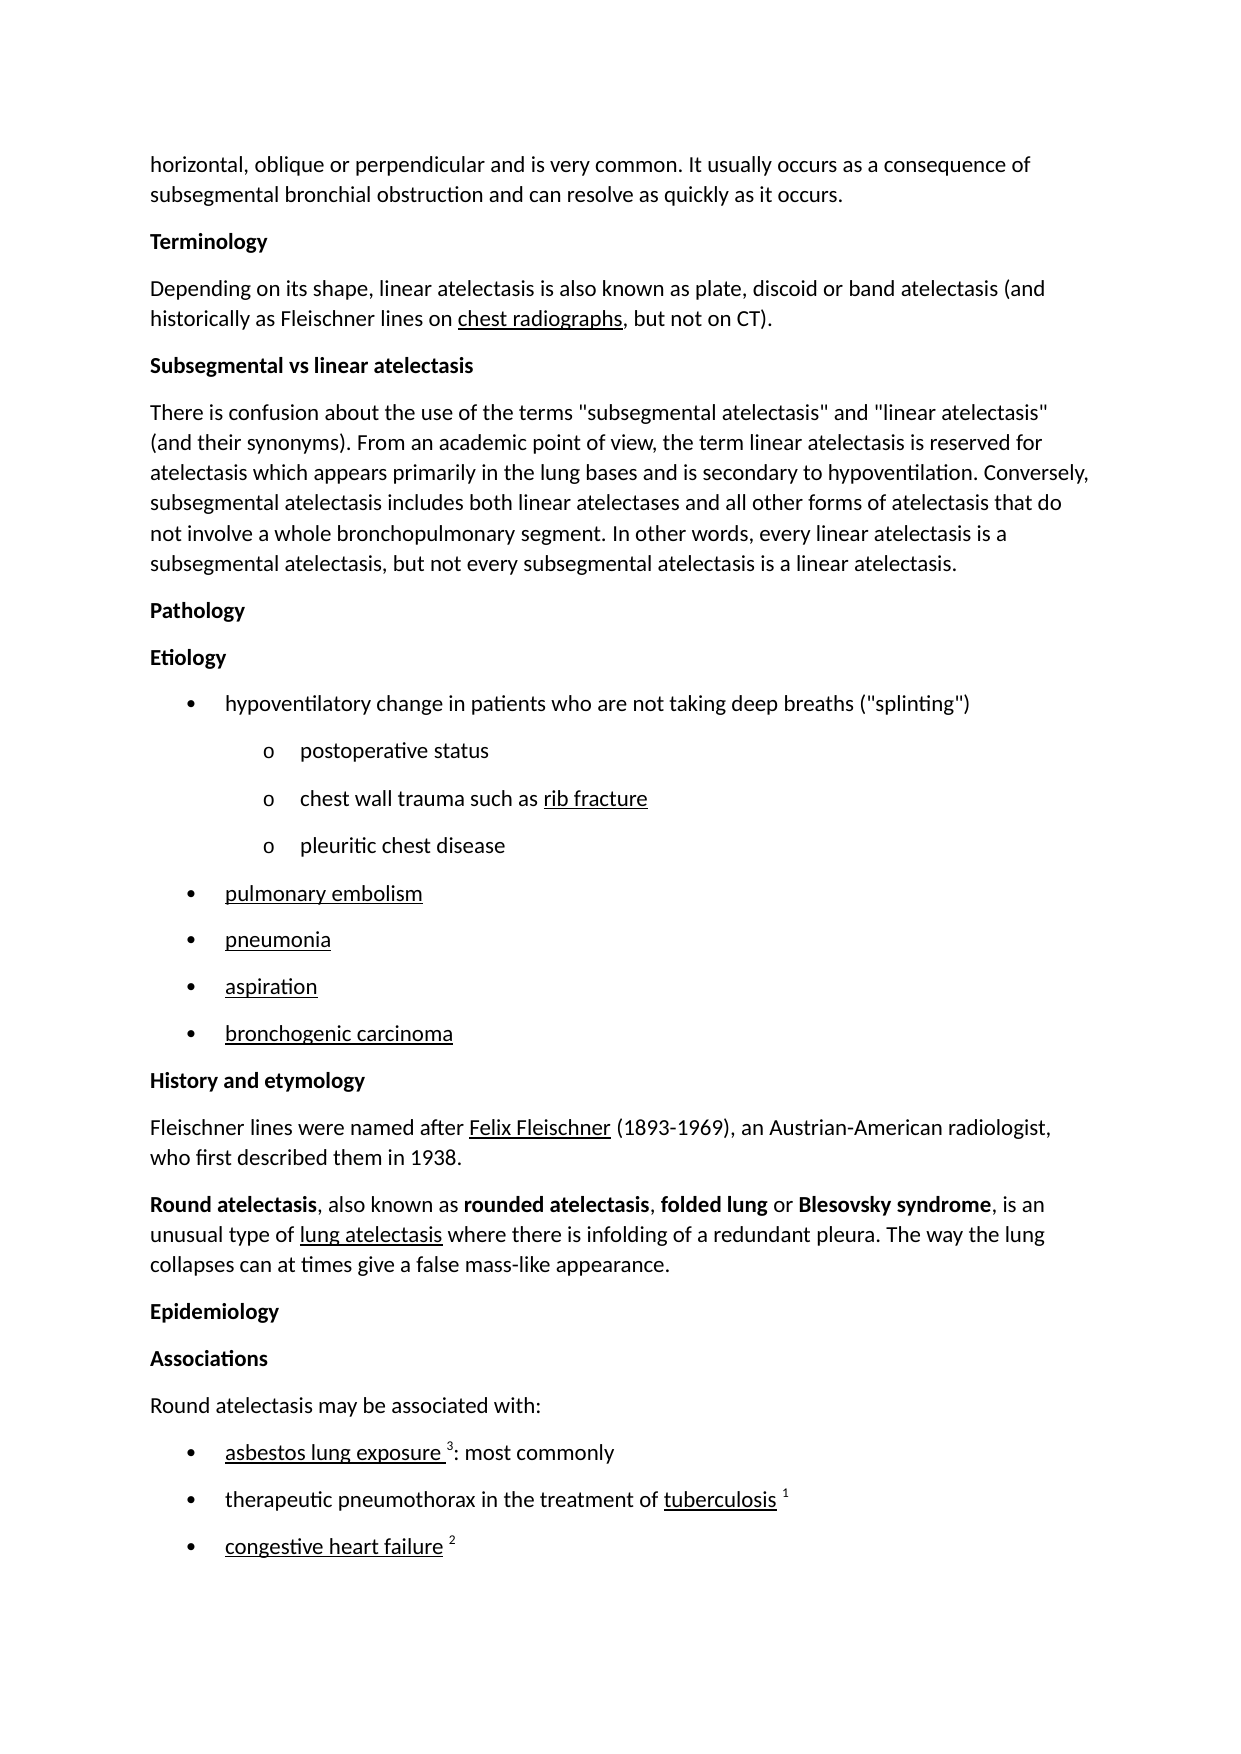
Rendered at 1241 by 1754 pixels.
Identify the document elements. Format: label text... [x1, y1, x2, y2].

text Subsegmental vs linear atelectasis [150, 351, 1090, 379]
list pleuritic chest disease [262, 831, 1090, 860]
text History and etymology [150, 1066, 1090, 1094]
list postoperative status [262, 736, 1090, 765]
text Round atelectasis, also known as rounded atelectasis, folded lung or Blesovsky syndrome, is an unusual type of lung atelectasis where there is infolding of a redundant pleura. The way the lung collapses can at times give a false mass-like appearance. [150, 1190, 1090, 1278]
list hypoventilatory change in patients who are not taking deep breaths ("splinting") [187, 689, 1090, 718]
text Depending on its shape, linear atelectasis is also known as plate, discoid or band atelectasis (and historically as Fleischner lines on chest radiographs, but not on CT). [150, 274, 1090, 332]
text Terminology [150, 227, 1090, 255]
list congestive heart failure 2 [187, 1532, 1090, 1560]
text Pathology [150, 596, 1090, 624]
text Associations [150, 1344, 1090, 1372]
text Fleischner lines were named after Felix Fleischner (1893-1969), an Austrian-American radiologist, who first described them in 1938. [150, 1113, 1090, 1171]
text Epidemiology [150, 1297, 1090, 1325]
list pneumonia [187, 926, 1090, 953]
text There is confusion about the use of the terms "subsegmental atelectasis" and "linear atelectasis" (and their synonyms). From an academic point of view, the term linear atelectasis is reserved for atelectasis which appears primarily in the lung bases and is secondary to hypoventilation. Conversely, subsegmental atelectasis includes both linear atelectases and all other forms of atelectasis that do not involve a whole bronchopulmonary segment. In other words, every linear atelectasis is a subsegmental atelectasis, but not every subsegmental atelectasis is a linear atelectasis. [150, 398, 1090, 577]
text Round atelectasis may be associated with: [150, 1391, 1090, 1419]
list asbestos lung exposure 3: most commonly [187, 1438, 1090, 1466]
list chest wall trauma such as rib fracture [262, 784, 1090, 812]
list therapeutic pneumothorax in the treatment of tuberculosis 1 [187, 1485, 1090, 1513]
list bronchogenic carcinoma [187, 1019, 1090, 1047]
list pulmonary embolism [187, 879, 1090, 907]
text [150, 150, 1090, 208]
text Etiology [150, 643, 1090, 671]
list aspiration [187, 972, 1090, 1000]
